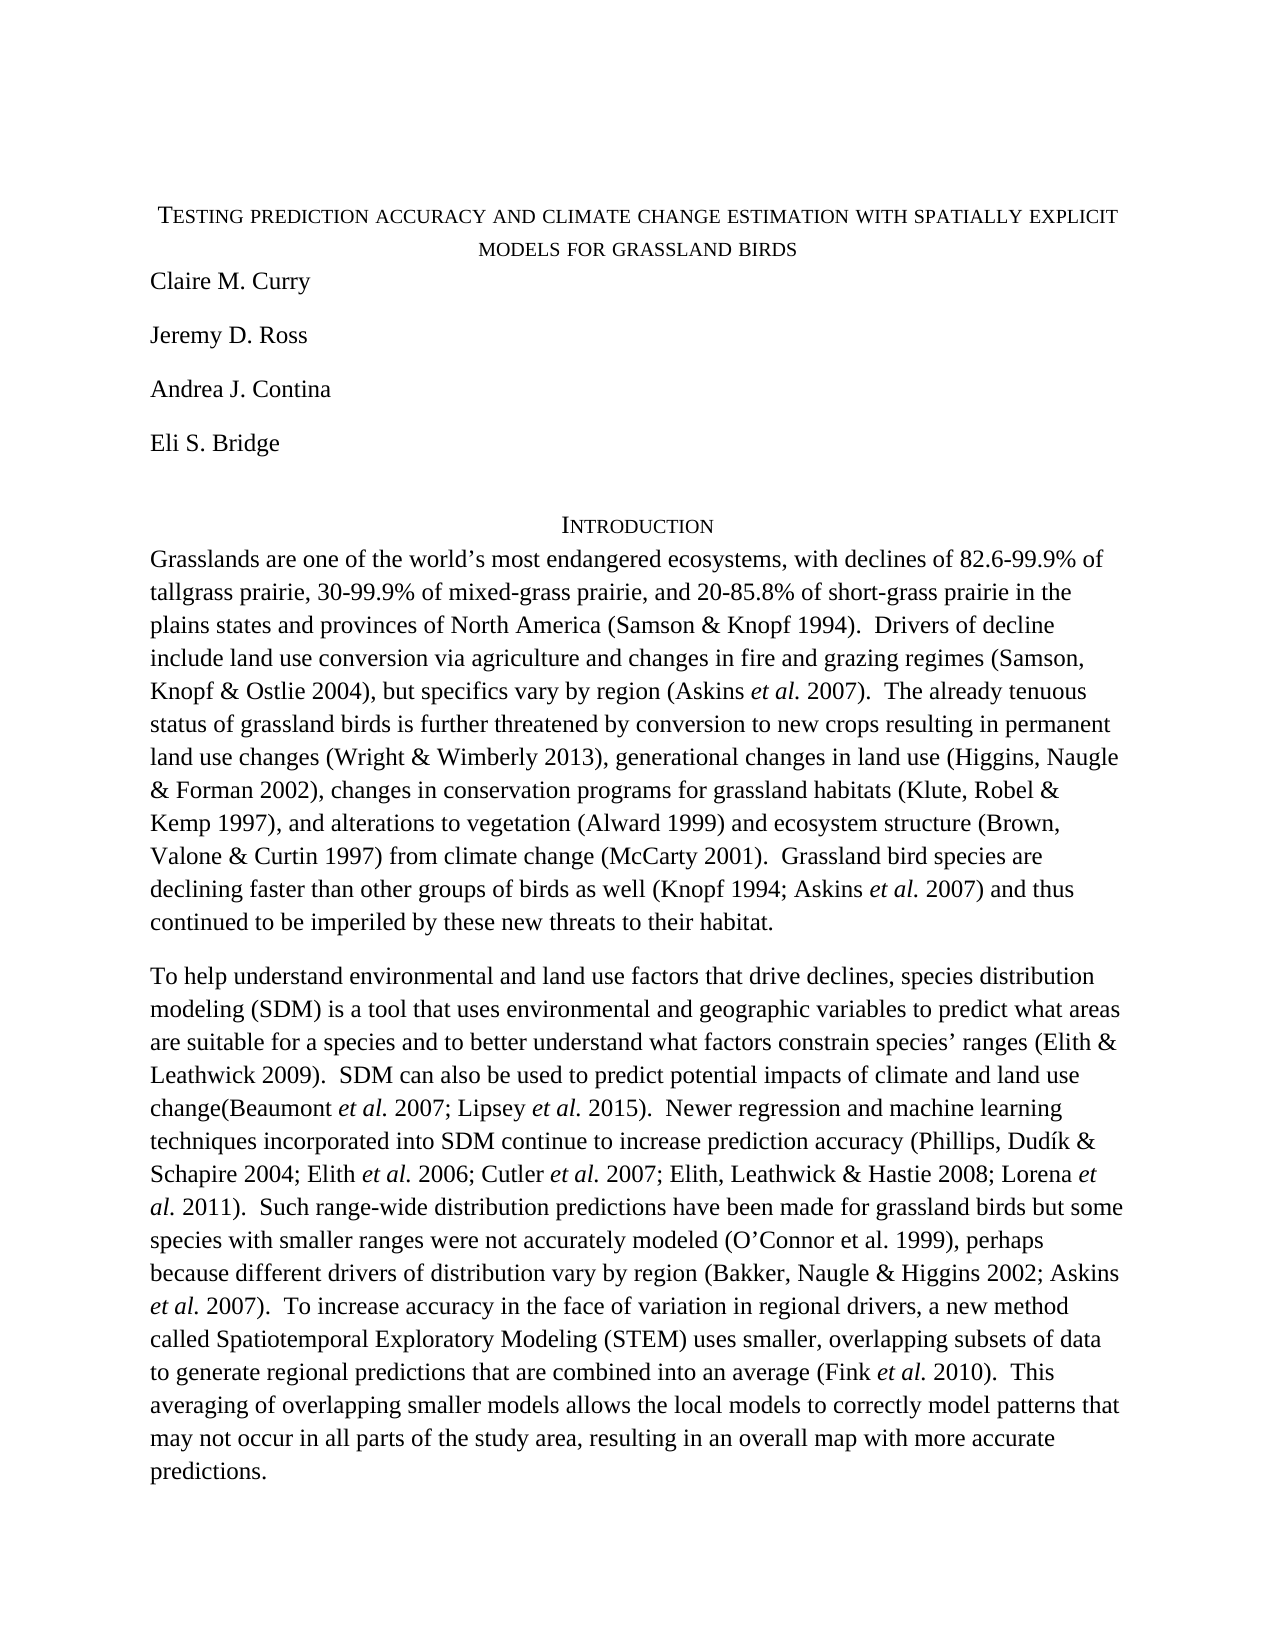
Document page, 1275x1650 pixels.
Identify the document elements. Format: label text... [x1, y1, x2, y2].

text To help understand environmental and land use factors that drive declines, species distribution modeling (SDM) is a tool that uses environmental and geographic variables to predict what areas are suitable for a species and to better understand what factors constrain species’ ranges (Elith & Leathwick 2009). SDM can also be used to predict potential impacts of climate and land use change(Beaumont et al. 2007; Lipsey et al. 2015). Newer regression and machine learning techniques incorporated into SDM continue to increase prediction accuracy (Phillips, Dudík & Schapire 2004; Elith et al. 2006; Cutler et al. 2007; Elith, Leathwick & Hastie 2008; Lorena et al. 2011). Such range-wide distribution predictions have been made for grassland birds but some species with smaller ranges were not accurately modeled (O’Connor et al. 1999), perhaps because different drivers of distribution vary by region (Bakker, Naugle & Higgins 2002; Askins et al. 2007). To increase accuracy in the face of variation in regional drivers, a new method called Spatiotemporal Exploratory Modeling (STEM) uses smaller, overlapping subsets of data to generate regional predictions that are combined into an average (Fink et al. 2010). This averaging of overlapping smaller models allows the local models to correctly model patterns that may not occur in all parts of the study area, resulting in an overall map with more accurate predictions. [150, 961, 1125, 1485]
text Grasslands are one of the world’s most endangered ecosystems, with declines of 82.6-99.9% of tallgrass prairie, 30-99.9% of mixed-grass prairie, and 20-85.8% of short-grass prairie in the plains states and provinces of North America (Samson & Knopf 1994). Drivers of decline include land use conversion via agriculture and changes in fire and grazing regimes (Samson, Knopf & Ostlie 2004), but specifics vary by region (Askins et al. 2007). The already tenuous status of grassland birds is further threatened by conversion to new crops resulting in permanent land use changes (Wright & Wimberly 2013), generational changes in land use (Higgins, Naugle & Forman 2002), changes in conservation programs for grassland habitats (Klute, Robel & Kemp 1997), and alterations to vegetation (Alward 1999) and ecosystem structure (Brown, Valone & Curtin 1997) from climate change (McCarty 2001). Grassland bird species are declining faster than other groups of birds as well (Knopf 1994; Askins et al. 2007) and thus continued to be imperiled by these new threats to their habitat. [150, 544, 1125, 936]
subtitle Introduction [150, 511, 1125, 539]
text Jeremy D. Ross [150, 320, 1125, 349]
text Andrea J. Contina [150, 374, 1125, 402]
subtitle Testing prediction accuracy and climate change estimation with spatially explicit models for grassland birds [150, 200, 1125, 262]
text Eli S. Bridge [150, 428, 1125, 456]
text Claire M. Curry [150, 266, 1125, 295]
